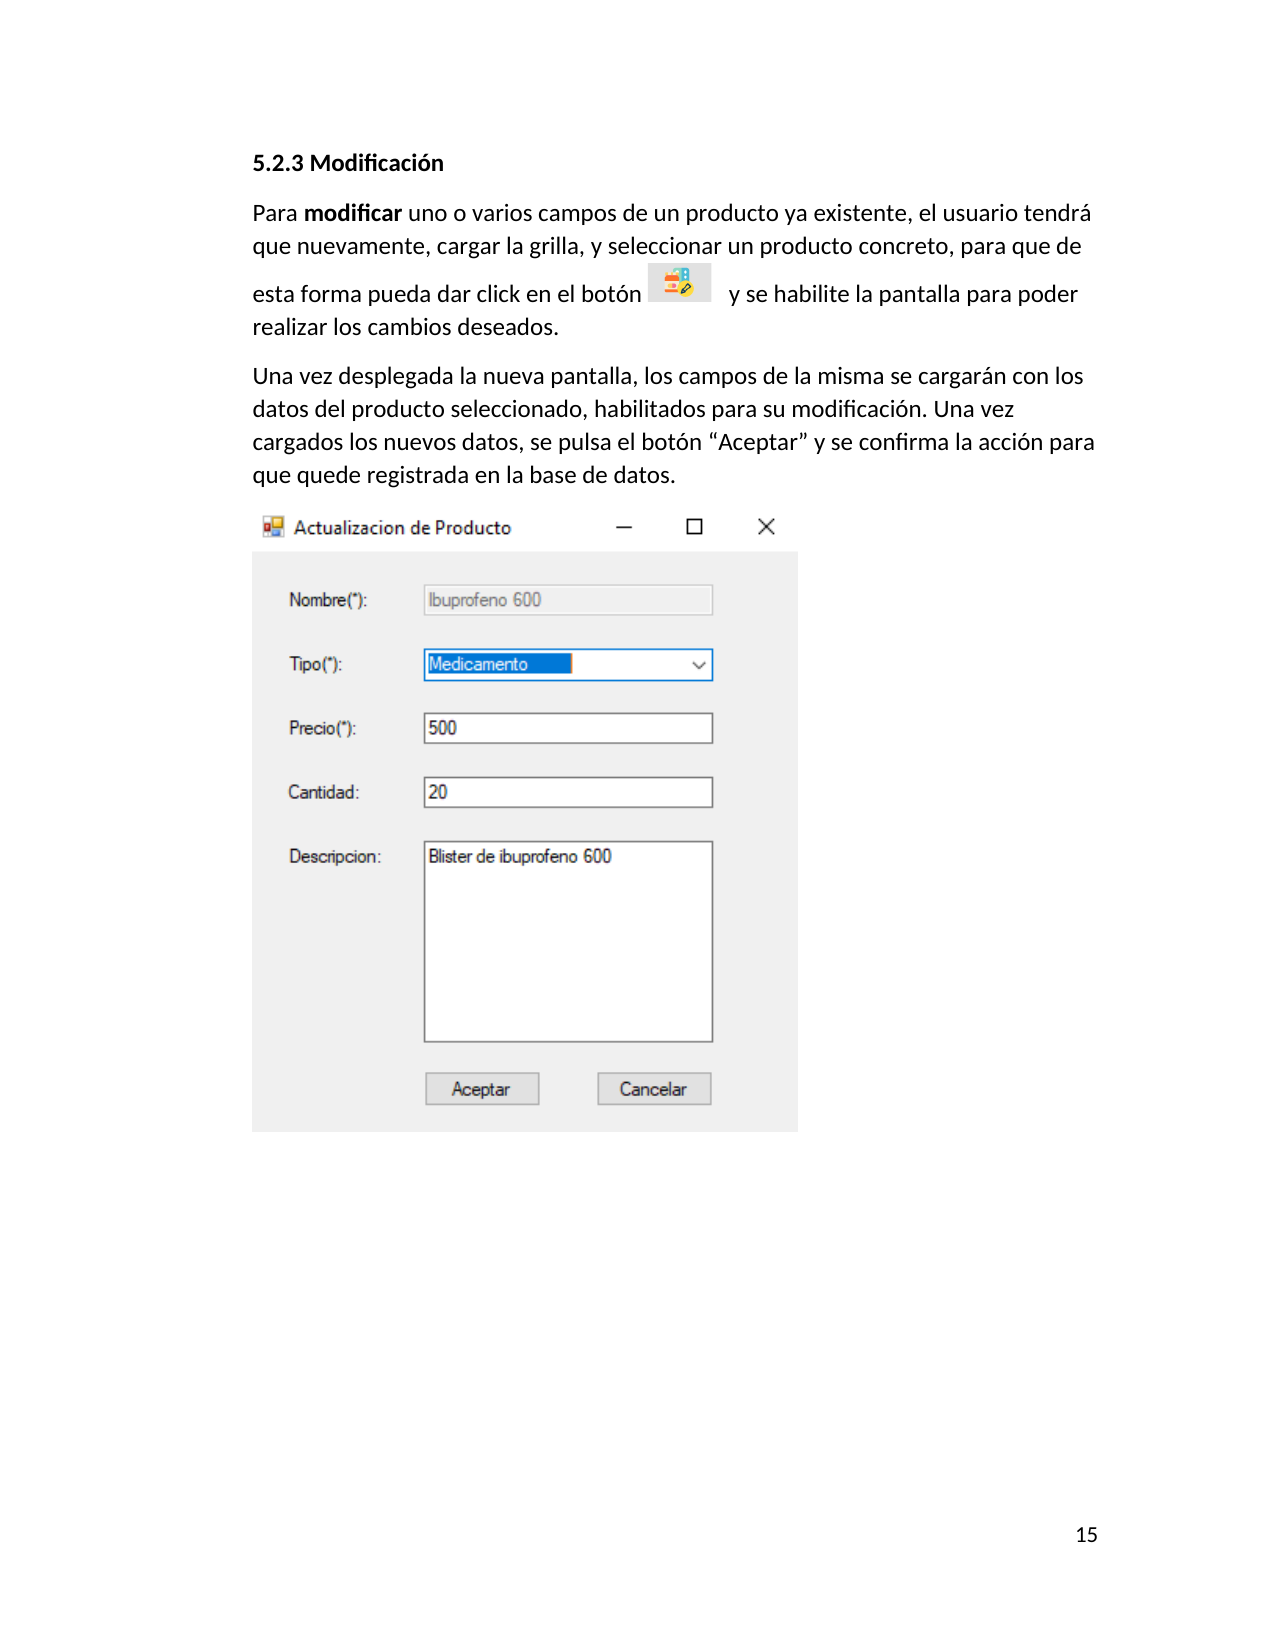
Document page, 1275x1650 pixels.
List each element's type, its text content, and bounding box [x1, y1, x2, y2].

picture [647, 263, 712, 302]
text Una vez desplegada la nueva pantalla, los campos de la misma se cargarán con los datos del producto seleccionado, habilitados para su modificación. Una vez cargados los nuevos datos, se pulsa el botón “Aceptar” y se confirma la acción para que quede registrada en la base de datos. [252, 360, 1098, 489]
picture [252, 508, 798, 1132]
text 5.2.3 Modificación [252, 148, 1098, 178]
text Para modificar uno o varios campos de un producto ya existente, el usuario tendrá que nuevamente, cargar la grilla, y seleccionar un producto concreto, para que de esta forma pueda dar click en el botón y se habilite la pantalla para poder realizar los cambios deseados. [252, 197, 1098, 341]
